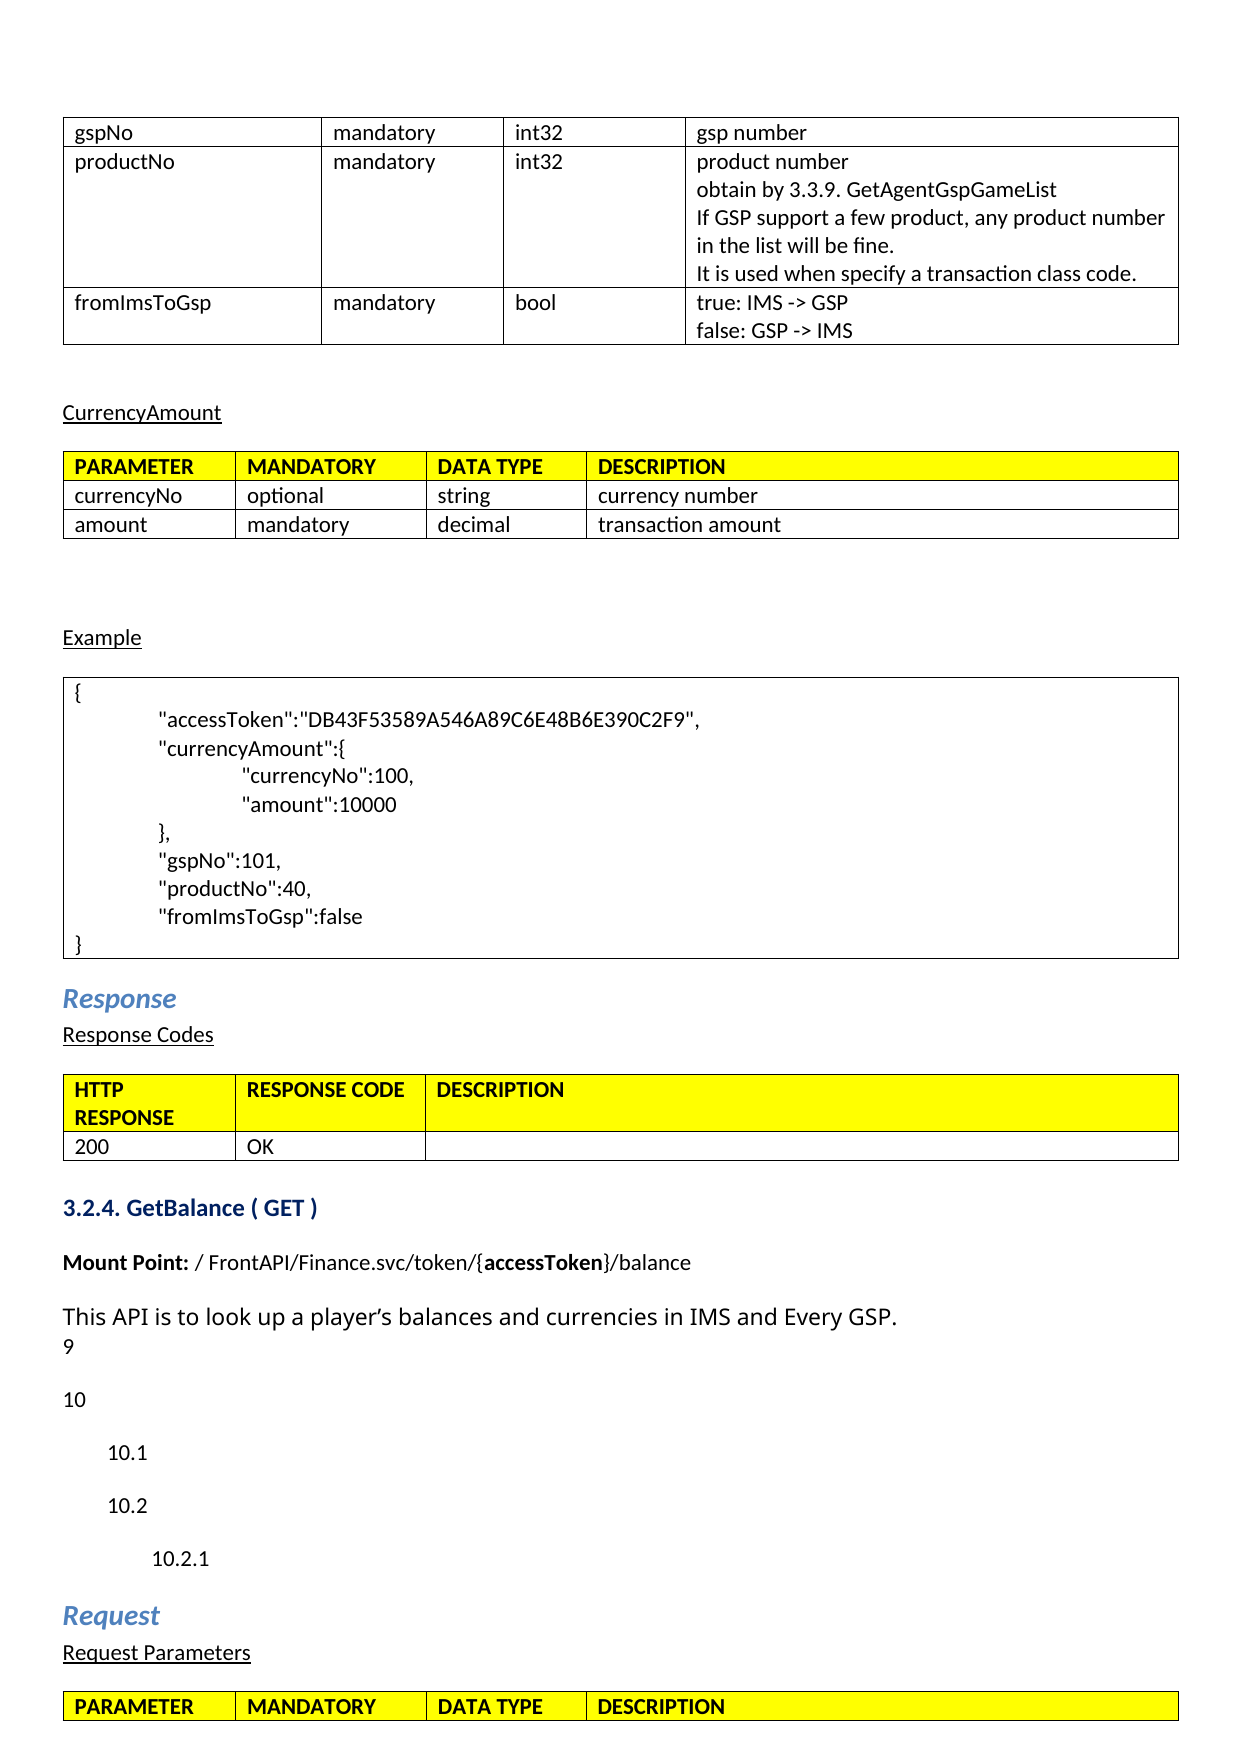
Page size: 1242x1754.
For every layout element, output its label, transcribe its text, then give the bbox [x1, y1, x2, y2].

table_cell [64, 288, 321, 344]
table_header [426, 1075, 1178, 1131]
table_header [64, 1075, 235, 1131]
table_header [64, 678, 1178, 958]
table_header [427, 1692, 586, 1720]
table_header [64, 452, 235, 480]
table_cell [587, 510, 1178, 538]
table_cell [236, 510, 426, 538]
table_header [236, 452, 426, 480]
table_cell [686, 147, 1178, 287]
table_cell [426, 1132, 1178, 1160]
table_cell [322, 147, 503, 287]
text Mount Point: / FrontAPI/Finance.svc/token/{accessToken}/balance [62, 1248, 1179, 1276]
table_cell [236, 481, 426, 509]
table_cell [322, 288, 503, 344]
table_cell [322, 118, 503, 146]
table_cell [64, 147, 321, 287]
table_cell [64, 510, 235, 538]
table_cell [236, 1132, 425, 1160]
subtitle Request [62, 1597, 1179, 1633]
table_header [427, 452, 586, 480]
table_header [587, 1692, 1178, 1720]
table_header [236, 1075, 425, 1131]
subtitle 3.2.4. GetBalance ( GET ) [63, 1192, 1179, 1223]
text This API is to look up a player’s balances and currencies in IMS and Every GSP. [62, 1301, 1179, 1332]
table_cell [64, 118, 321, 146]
text CurrencyAmount [62, 398, 1179, 426]
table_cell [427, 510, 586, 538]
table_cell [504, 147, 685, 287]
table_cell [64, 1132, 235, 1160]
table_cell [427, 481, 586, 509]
subtitle Response [62, 980, 1179, 1015]
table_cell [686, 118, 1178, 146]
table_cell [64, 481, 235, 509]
text Example [62, 623, 1179, 652]
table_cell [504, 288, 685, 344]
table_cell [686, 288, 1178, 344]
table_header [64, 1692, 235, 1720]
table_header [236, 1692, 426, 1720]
text Request Parameters [62, 1638, 1179, 1666]
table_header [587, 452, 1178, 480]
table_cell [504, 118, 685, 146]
text Response Codes [62, 1021, 1179, 1049]
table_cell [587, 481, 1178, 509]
